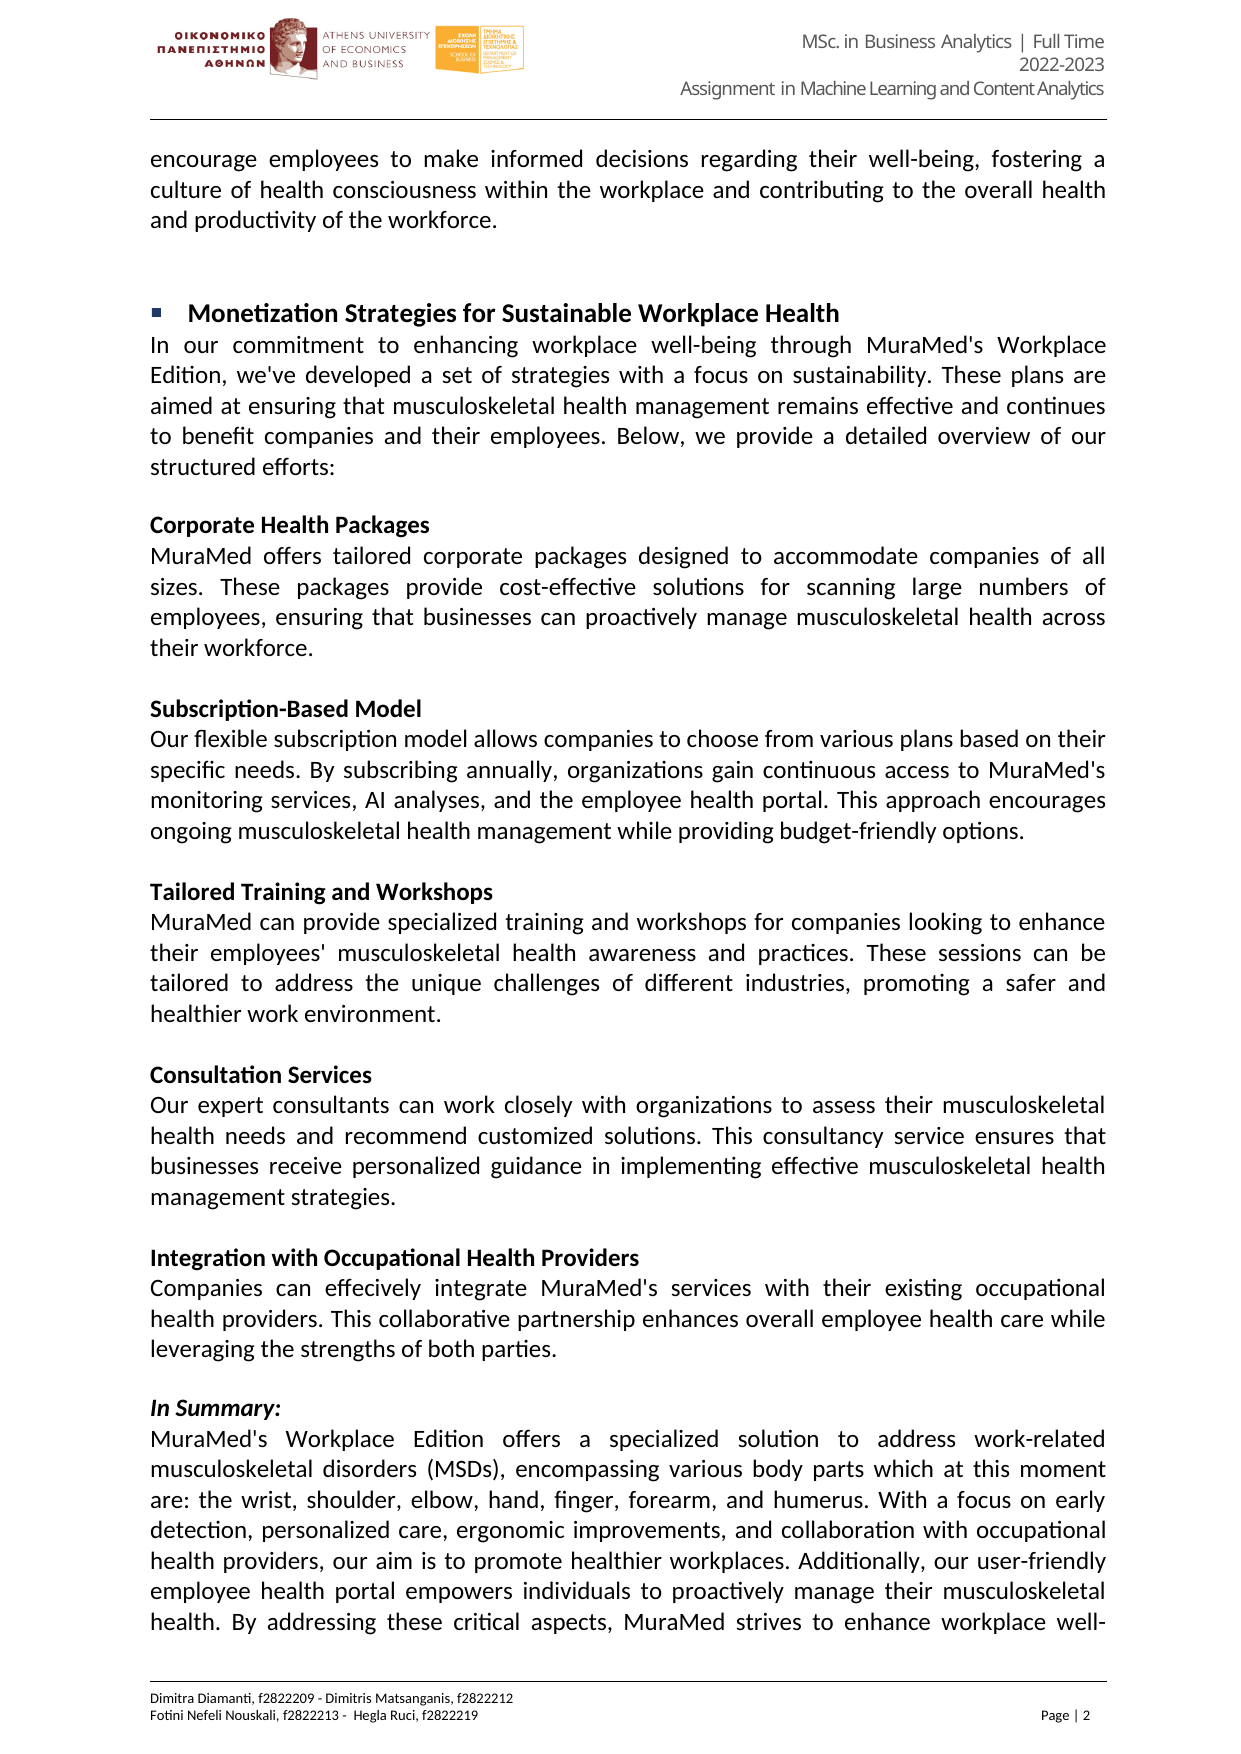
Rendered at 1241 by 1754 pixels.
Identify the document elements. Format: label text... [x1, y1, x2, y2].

text Integration with Occupational Health Providers [150, 1242, 1107, 1273]
text In Summary: [150, 1392, 1107, 1423]
text Our expert consultants can work closely with organizations to assess their musculoskeletal health needs and recommend customized solutions. This consultancy service ensures that businesses receive personalized guidance in implementing effective musculoskeletal health management strategies. [150, 1089, 1107, 1212]
list Monetization Strategies for Sustainable Workplace Health [150, 296, 1107, 329]
text Tailored Training and Workshops [150, 876, 1107, 906]
text Subscription-Based Model [150, 693, 1107, 723]
picture [151, 17, 526, 82]
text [150, 143, 1107, 235]
text Consultation Services [150, 1059, 1107, 1089]
text MuraMed can provide specialized training and workshops for companies looking to enhance their employees' musculoskeletal health awareness and practices. These sessions can be tailored to address the unique challenges of different industries, promoting a safer and healthier work environment. [150, 906, 1107, 1028]
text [150, 1423, 1107, 1636]
text Companies can effecively integrate MuraMed's services with their existing occupational health providers. This collaborative partnership enhances overall employee health care while leveraging the strengths of both parties. [150, 1273, 1107, 1364]
text In our commitment to enhancing workplace well-being through MuraMed's Workplace Edition, we've developed a set of strategies with a focus on sustainability. These plans are aimed at ensuring that musculoskeletal health management remains effective and continues to benefit companies and their employees. Below, we provide a detailed overview of our structured efforts: [150, 329, 1107, 482]
text Our flexible subscription model allows companies to choose from various plans based on their specific needs. By subscribing annually, organizations gain continuous access to MuraMed's monitoring services, AI analyses, and the employee health portal. This approach encourages ongoing musculoskeletal health management while providing budget-friendly options. [150, 723, 1107, 845]
text Corporate Health Packages [150, 509, 1107, 540]
text MuraMed offers tailored corporate packages designed to accommodate companies of all sizes. These packages provide cost-effective solutions for scanning large numbers of employees, ensuring that businesses can proactively manage musculoskeletal health across their workforce. [150, 540, 1107, 662]
